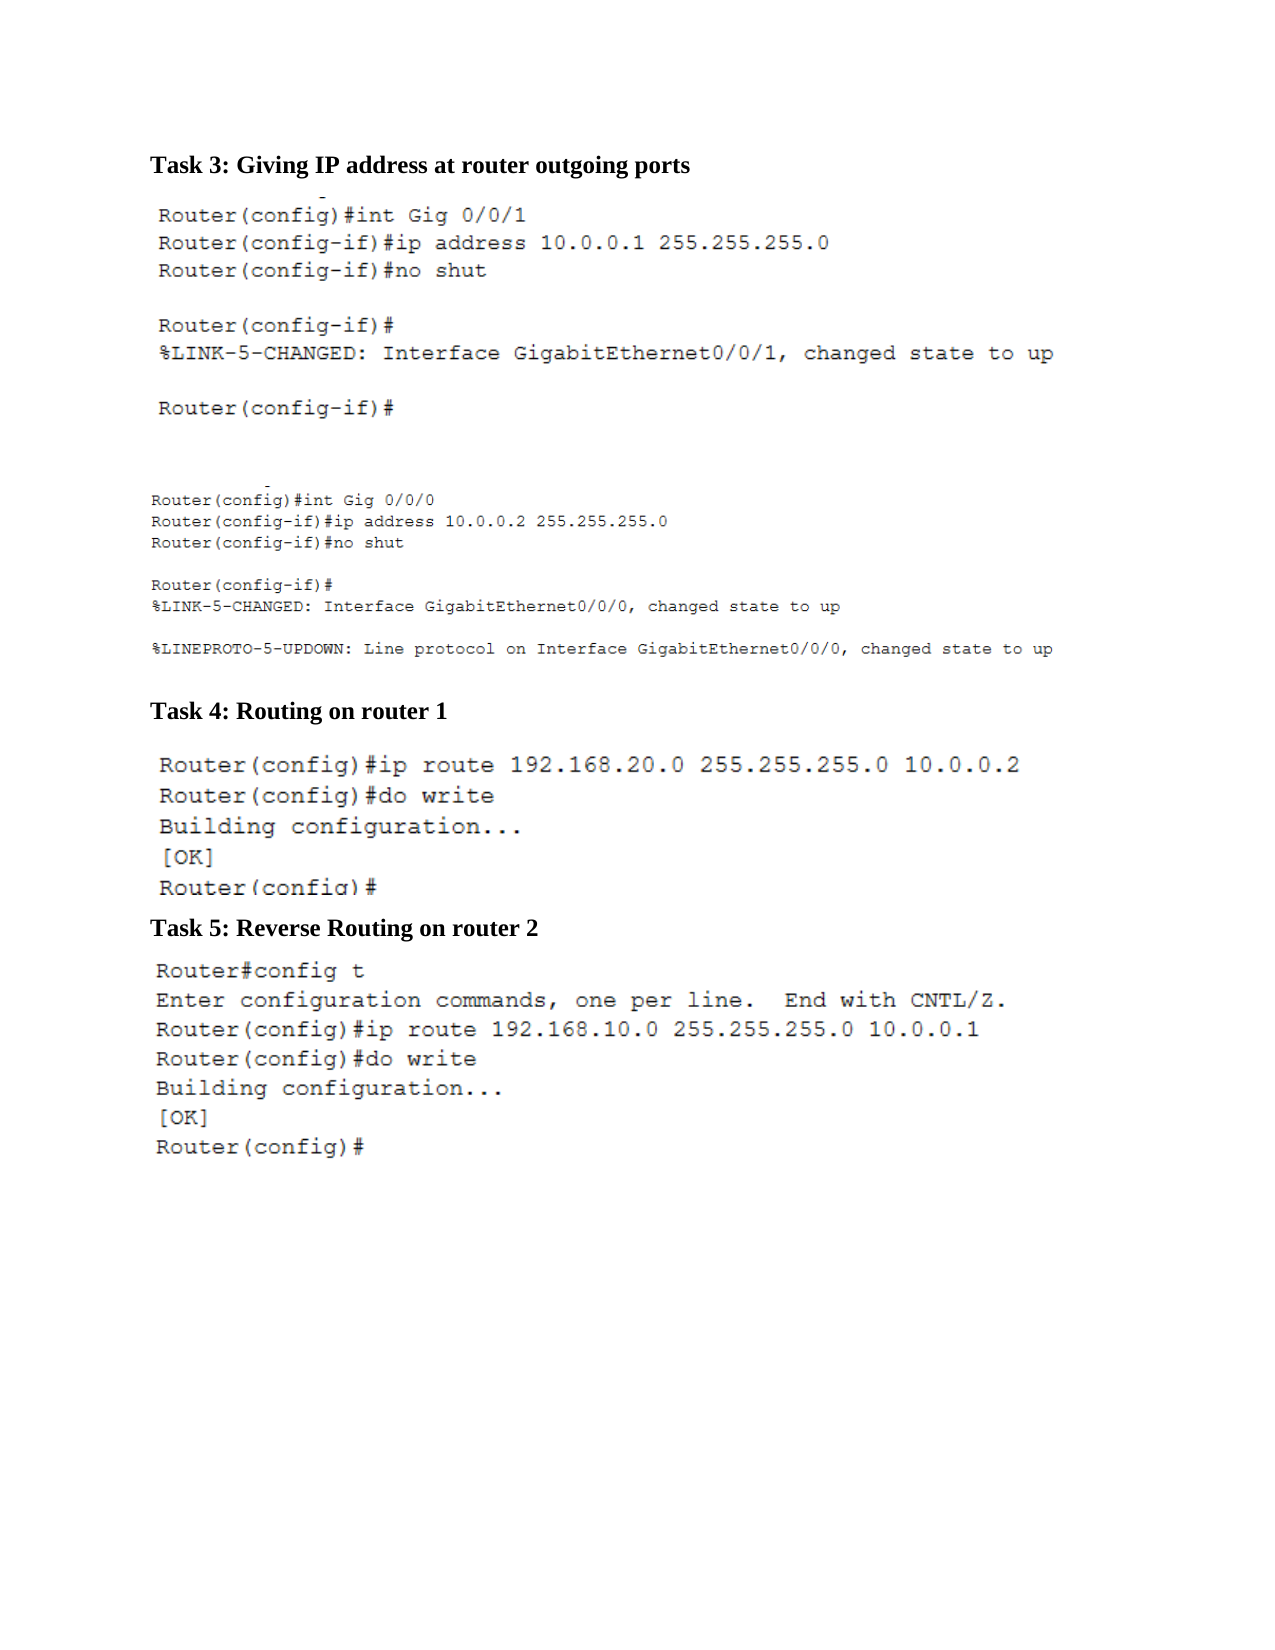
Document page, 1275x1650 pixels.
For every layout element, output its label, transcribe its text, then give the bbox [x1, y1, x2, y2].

text Task 4: Routing on router 1 [150, 696, 1125, 725]
picture [150, 961, 1125, 1164]
picture [150, 743, 1125, 895]
picture [150, 486, 1125, 678]
text Task 5: Reverse Routing on router 2 [150, 913, 1125, 942]
picture [150, 197, 1125, 420]
text Task 3: Giving IP address at router outgoing ports [150, 150, 1125, 179]
